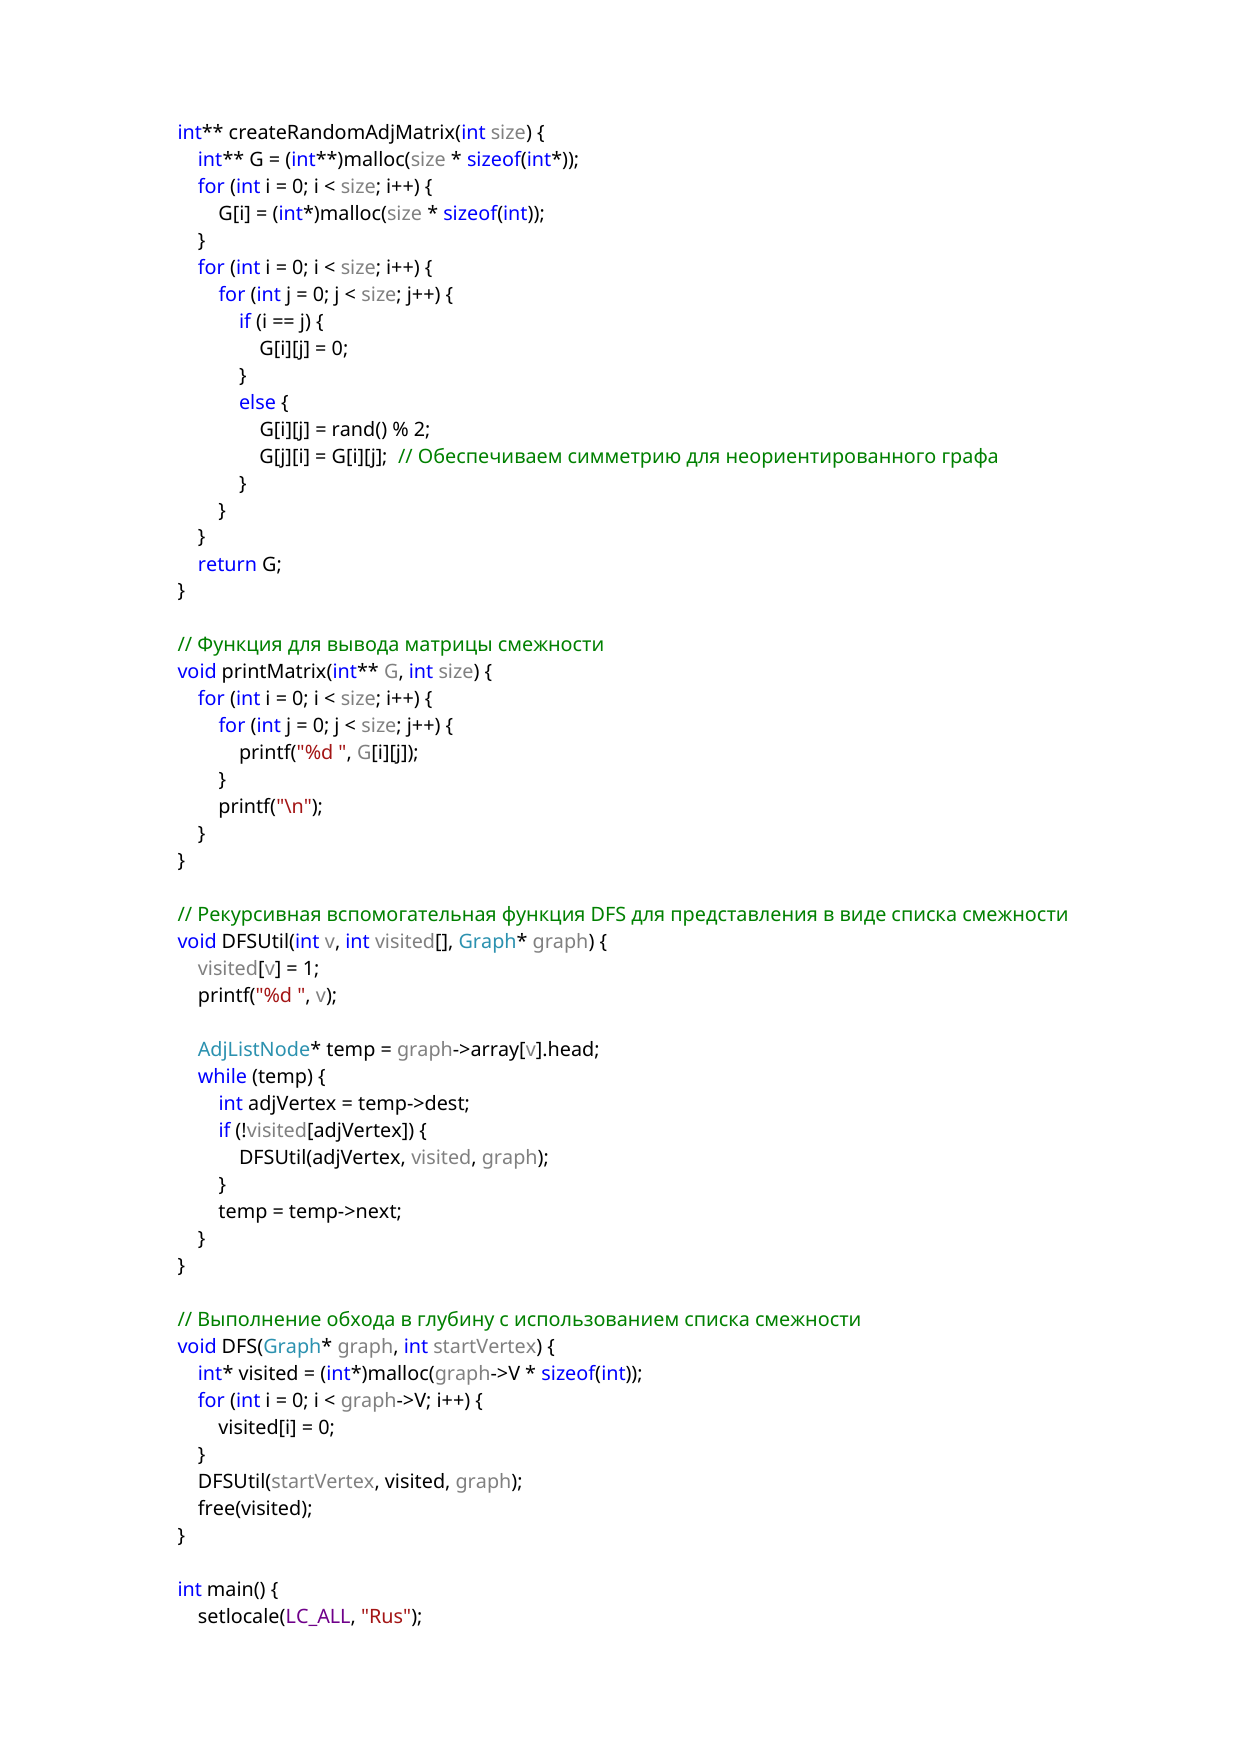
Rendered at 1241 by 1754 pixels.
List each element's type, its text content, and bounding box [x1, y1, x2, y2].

text } [177, 1224, 1152, 1251]
text } [177, 819, 1152, 847]
text for (int i = 0; i < graph->V; i++) { [177, 1386, 1152, 1413]
text printf("\n"); [177, 793, 1152, 819]
text AdjListNode* temp = graph->array[v].head; [177, 1035, 1152, 1062]
text } [177, 1170, 1152, 1197]
text printf("%d ", v); [177, 981, 1152, 1008]
text } [177, 1440, 1152, 1467]
text // Рекурсивная вспомогательная функция DFS для представления в виде списка смежности [177, 901, 1152, 927]
text while (temp) { [177, 1062, 1152, 1089]
text visited[i] = 0; [177, 1413, 1152, 1440]
text // Функция для вывода матрицы смежности [177, 631, 1152, 658]
text } [177, 847, 1152, 873]
text if (i == j) { [177, 307, 1152, 334]
text DFSUtil(adjVertex, visited, graph); [177, 1143, 1152, 1170]
text for (int i = 0; i < size; i++) { [177, 172, 1152, 199]
text void DFSUtil(int v, int visited[], Graph* graph) { [177, 927, 1152, 954]
text DFSUtil(startVertex, visited, graph); [177, 1467, 1152, 1494]
text visited[v] = 1; [177, 954, 1152, 981]
text } [177, 1251, 1152, 1278]
text G[i][j] = rand() % 2; [177, 415, 1152, 442]
text for (int i = 0; i < size; i++) { [177, 685, 1152, 712]
text if (!visited[adjVertex]) { [177, 1116, 1152, 1143]
text } [177, 1521, 1152, 1548]
text } [177, 496, 1152, 523]
text G[j][i] = G[i][j]; // Обеспечиваем симметрию для неориентированного графа [177, 442, 1152, 469]
text free(visited); [177, 1494, 1152, 1521]
text // Выполнение обхода в глубину с использованием списка смежности [177, 1305, 1152, 1332]
text int main() { [177, 1575, 1152, 1602]
text temp = temp->next; [177, 1197, 1152, 1224]
text return G; [177, 550, 1152, 577]
text int** createRandomAdjMatrix(int size) { [177, 118, 1152, 145]
text setlocale(LC_ALL, "Rus"); [177, 1602, 1152, 1629]
text } [177, 361, 1152, 388]
text for (int j = 0; j < size; j++) { [177, 712, 1152, 739]
text } [177, 523, 1152, 550]
text } [177, 766, 1152, 793]
text } [177, 577, 1152, 604]
text int adjVertex = temp->dest; [177, 1089, 1152, 1116]
text G[i] = (int*)malloc(size * sizeof(int)); [177, 199, 1152, 226]
text else { [177, 388, 1152, 415]
text for (int j = 0; j < size; j++) { [177, 280, 1152, 307]
text int** G = (int**)malloc(size * sizeof(int*)); [177, 145, 1152, 172]
text void DFS(Graph* graph, int startVertex) { [177, 1332, 1152, 1359]
text } [177, 226, 1152, 253]
text printf("%d ", G[i][j]); [177, 739, 1152, 766]
text for (int i = 0; i < size; i++) { [177, 253, 1152, 280]
text } [177, 469, 1152, 496]
text void printMatrix(int** G, int size) { [177, 658, 1152, 685]
text int* visited = (int*)malloc(graph->V * sizeof(int)); [177, 1359, 1152, 1386]
text G[i][j] = 0; [177, 334, 1152, 361]
